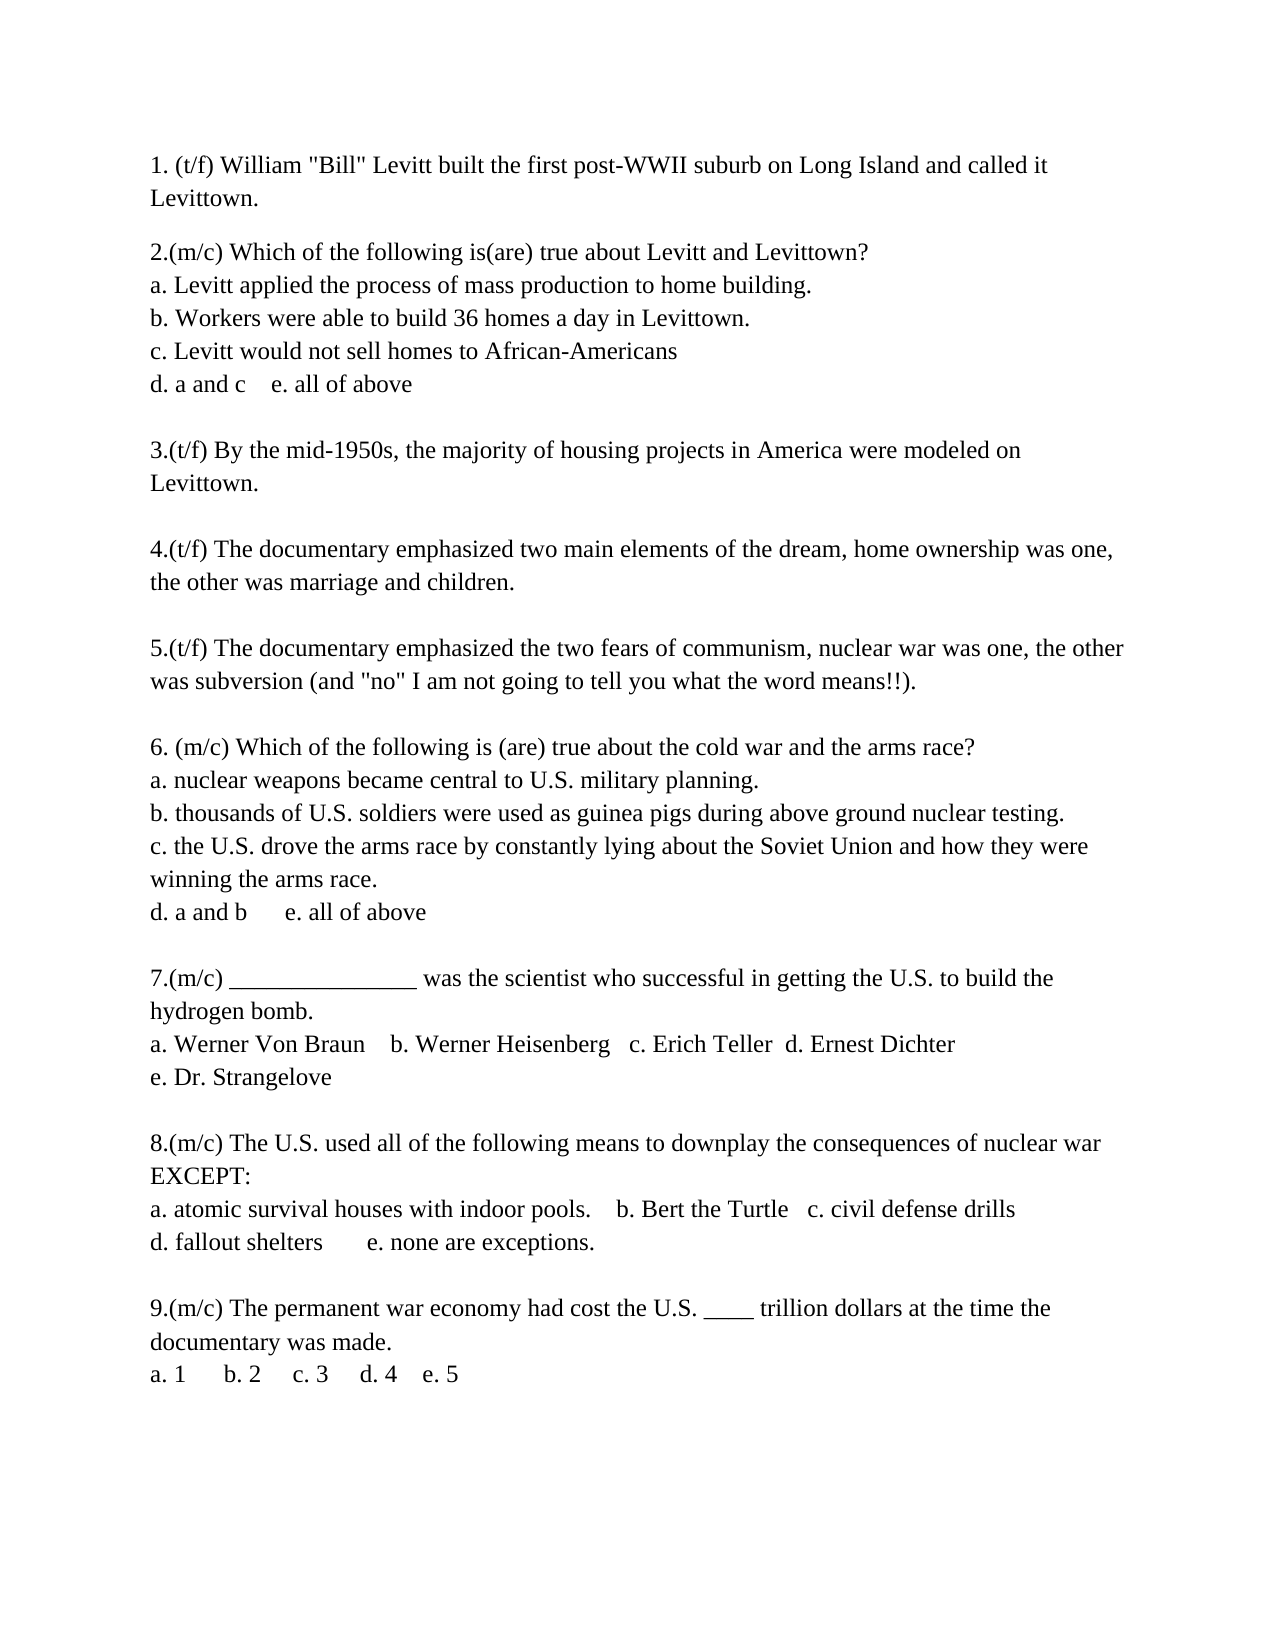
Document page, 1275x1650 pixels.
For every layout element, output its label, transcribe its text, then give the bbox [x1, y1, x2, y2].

text d. a and b e. all of above [150, 897, 1125, 926]
text a. 1 b. 2 c. 3 d. 4 e. 5 [150, 1359, 1125, 1388]
text a. Werner Von Braun b. Werner Heisenberg c. Erich Teller d. Ernest Dichter [150, 1029, 1125, 1058]
text c. the U.S. drove the arms race by constantly lying about the Soviet Union and how they were winning the arms race. [150, 831, 1125, 893]
text b. Workers were able to build 36 homes a day in Levittown. [150, 303, 1125, 332]
text 1. (t/f) William "Bill" Levitt built the first post-WWII suburb on Long Island and called it Levittown. [150, 150, 1125, 212]
text 6. (m/c) Which of the following is (are) true about the cold war and the arms race? [150, 732, 1125, 761]
text 8.(m/c) The U.S. used all of the following means to downplay the consequences of nuclear war EXCEPT: [150, 1128, 1125, 1190]
text 5.(t/f) The documentary emphasized the two fears of communism, nuclear war was one, the other was subversion (and "no" I am not going to tell you what the word means!!). [150, 633, 1125, 695]
text b. thousands of U.S. soldiers were used as guinea pigs during above ground nuclear testing. [150, 798, 1125, 827]
text a. Levitt applied the process of mass production to home building. [150, 270, 1125, 299]
text 3.(t/f) By the mid-1950s, the majority of housing projects in America were modeled on Levittown. [150, 435, 1125, 497]
text d. fallout shelters e. none are exceptions. [150, 1227, 1125, 1256]
text c. Levitt would not sell homes to African-Americans [150, 336, 1125, 365]
text a. atomic survival houses with indoor pools. b. Bert the Turtle c. civil defense drills [150, 1194, 1125, 1223]
text 2.(m/c) Which of the following is(are) true about Levitt and Levittown? [150, 237, 1125, 266]
text 9.(m/c) The permanent war economy had cost the U.S. ____ trillion dollars at the time the documentary was made. [150, 1293, 1125, 1355]
text 7.(m/c) _______________ was the scientist who successful in getting the U.S. to build the hydrogen bomb. [150, 963, 1125, 1025]
text a. nuclear weapons became central to U.S. military planning. [150, 765, 1125, 794]
text e. Dr. Strangelove [150, 1062, 1125, 1091]
text d. a and c e. all of above [150, 369, 1125, 398]
text 4.(t/f) The documentary emphasized two main elements of the dream, home ownership was one, the other was marriage and children. [150, 534, 1125, 596]
